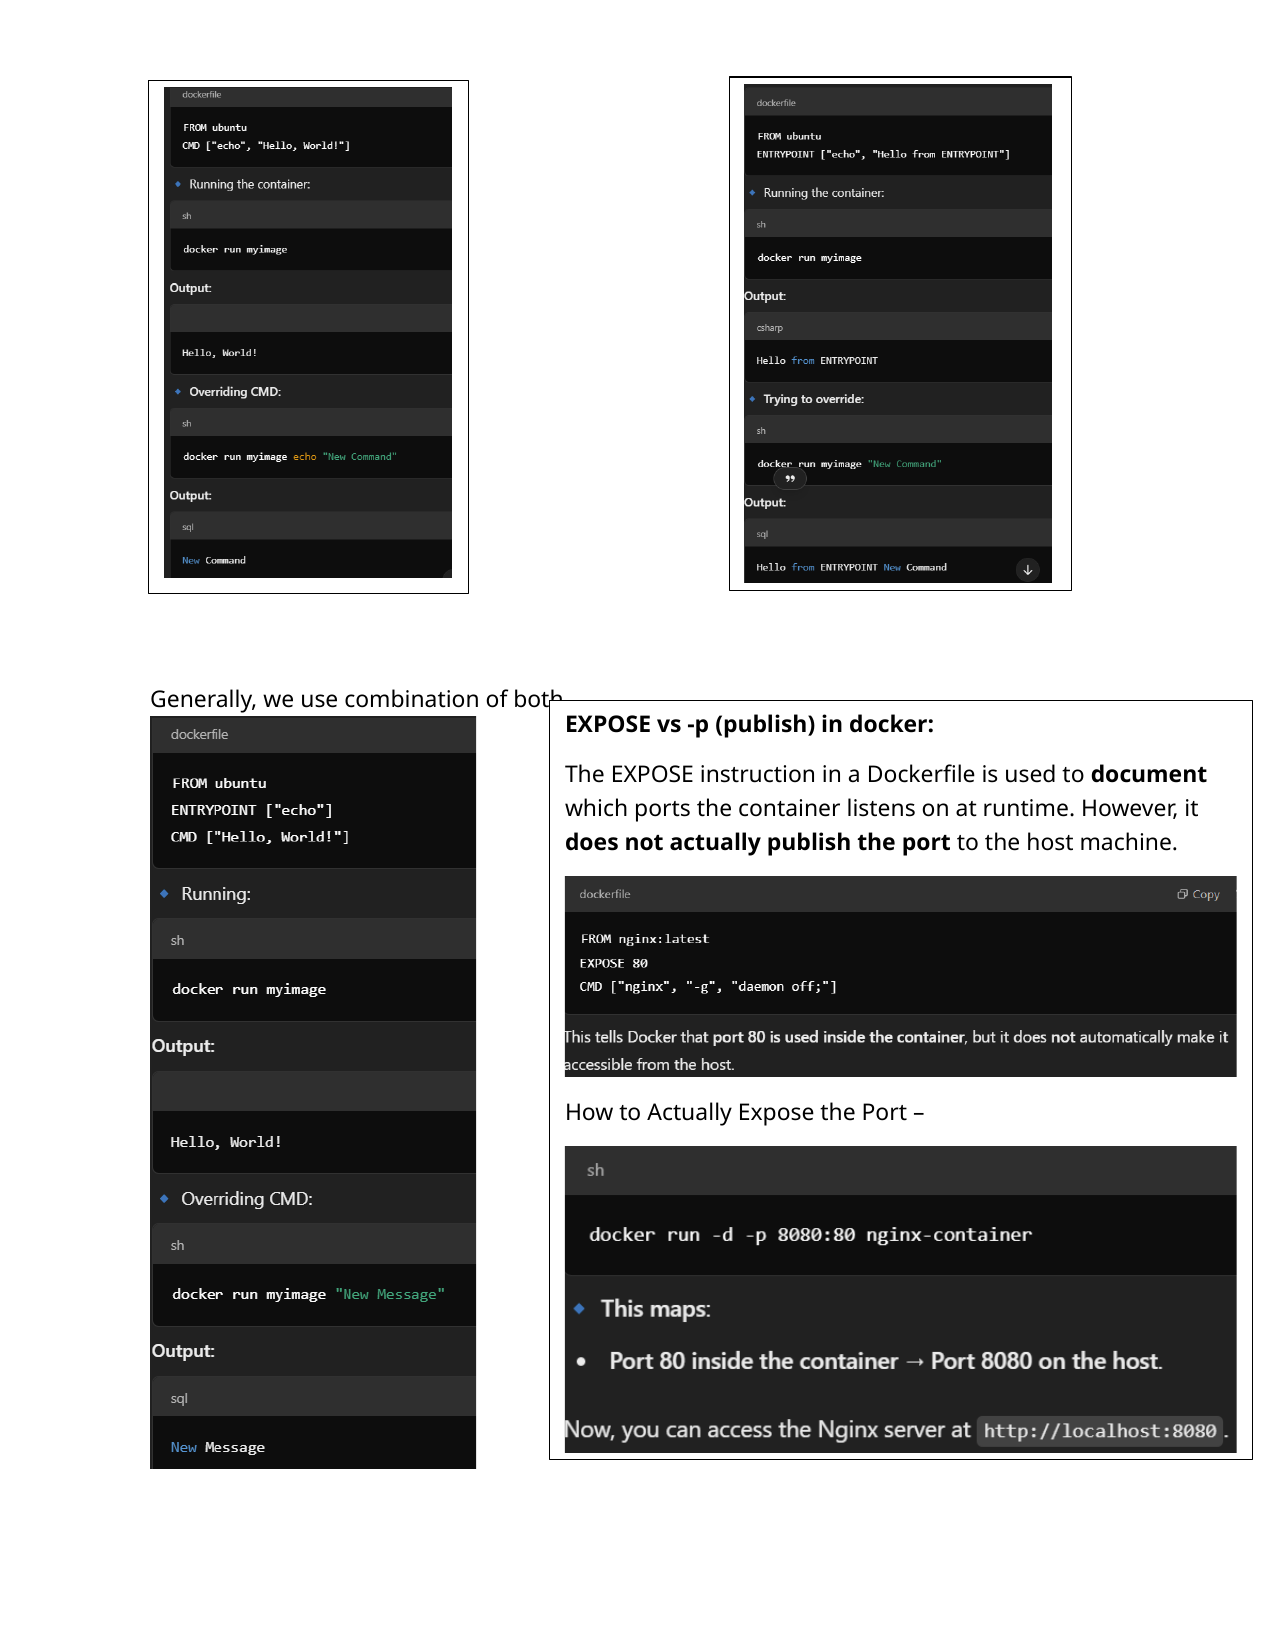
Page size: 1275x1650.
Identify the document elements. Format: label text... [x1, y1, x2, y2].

picture [564, 1146, 1237, 1453]
picture [564, 876, 1237, 1077]
picture [164, 87, 452, 578]
picture [150, 716, 477, 1469]
list Generally, we use combination of both. [150, 682, 1200, 714]
picture [744, 84, 1052, 583]
